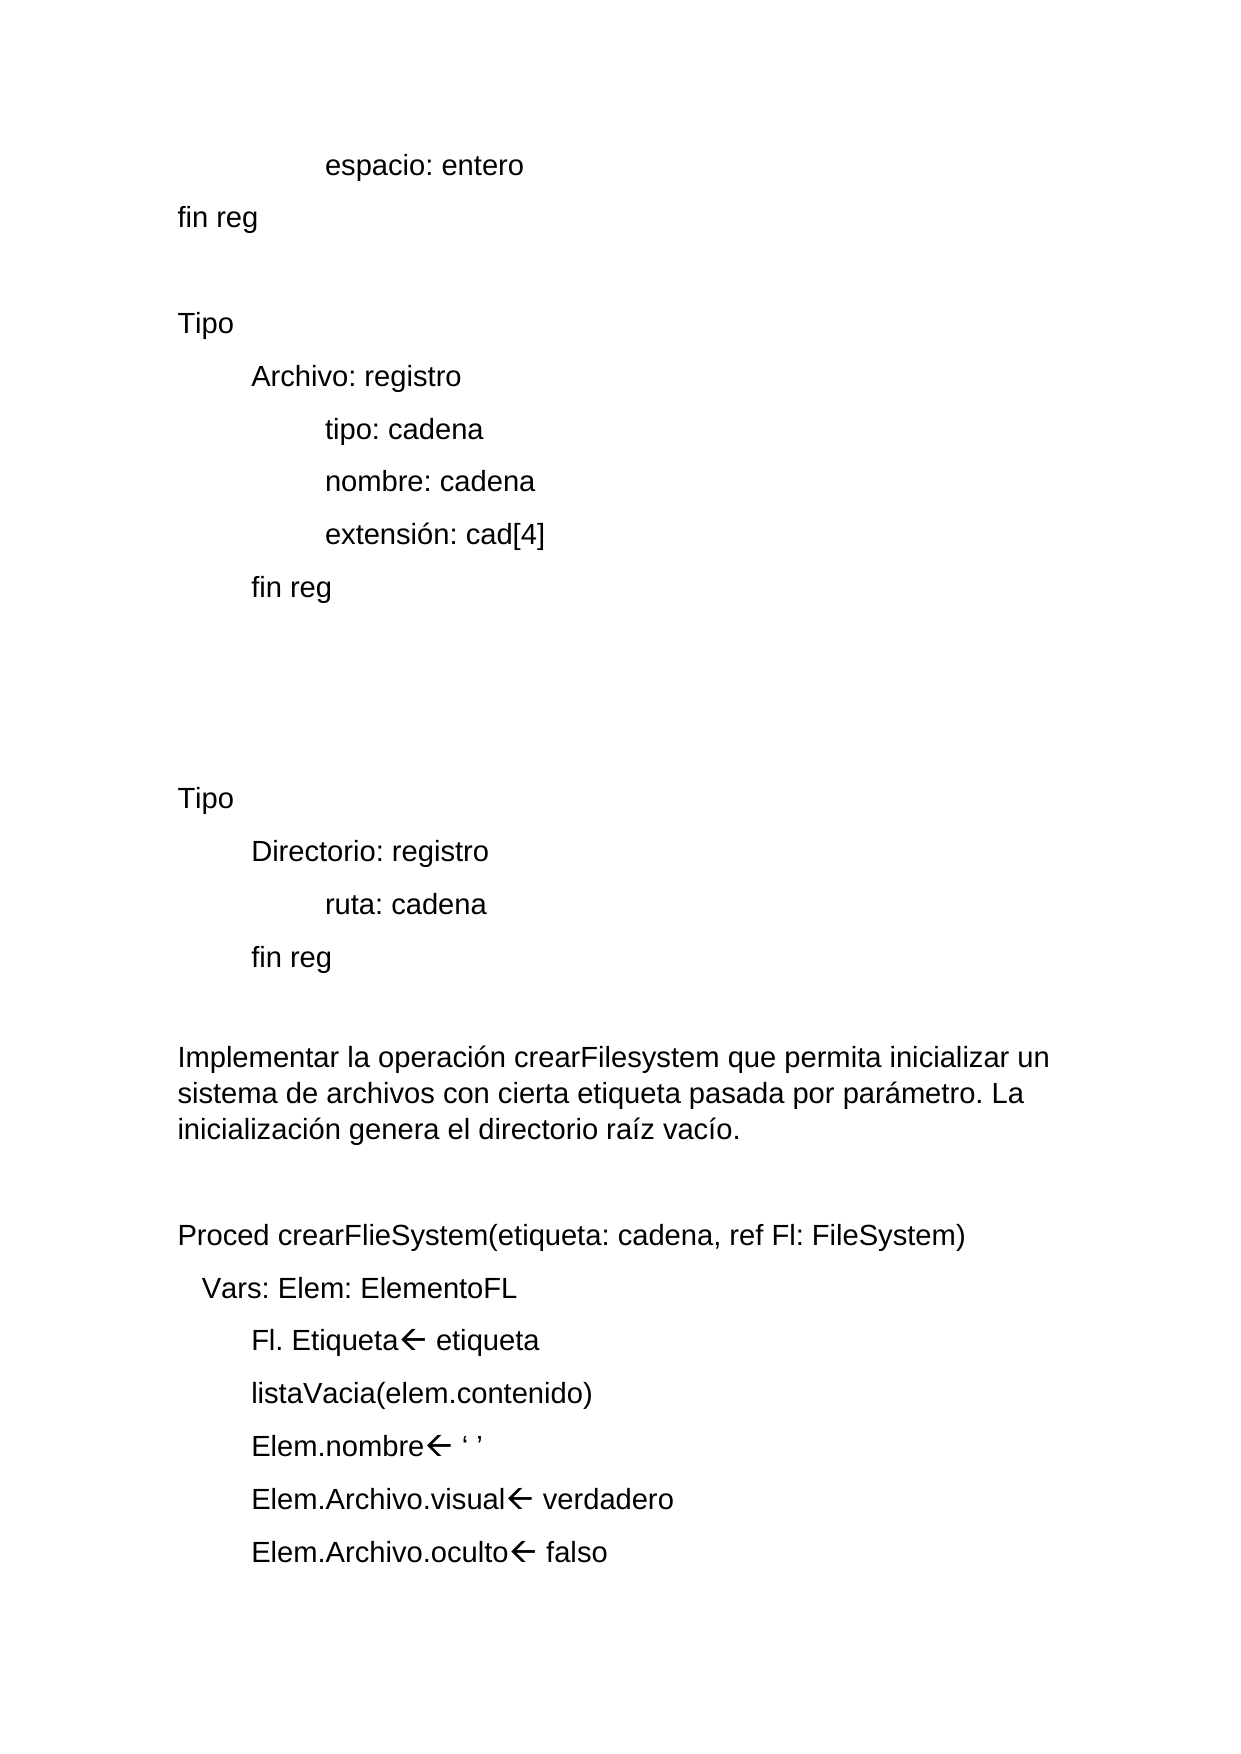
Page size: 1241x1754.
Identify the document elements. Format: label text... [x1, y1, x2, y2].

text ruta: cadena [177, 887, 1063, 921]
text Elem.Archivo.visual verdadero [177, 1482, 1063, 1516]
text Elem.nombre ‘ ’ [177, 1429, 1063, 1463]
text Vars: Elem: ElementoFL [177, 1271, 1063, 1304]
text Archivo: registro [177, 359, 1063, 392]
text Elem.Archivo.oculto falso [177, 1535, 1063, 1569]
text Directorio: registro [177, 834, 1063, 868]
text fin reg [177, 940, 1063, 973]
text fin reg [177, 200, 1063, 234]
text tipo: cadena [177, 412, 1063, 445]
text fin reg [177, 570, 1063, 604]
text Proced crearFlieSystem(etiqueta: cadena, ref Fl: FileSystem) [177, 1218, 1063, 1251]
text extensión: cad[4] [177, 517, 1063, 551]
text espacio: entero [177, 148, 1063, 181]
text nombre: cadena [177, 464, 1063, 498]
text Fl. Etiqueta etiqueta [177, 1323, 1063, 1357]
text Tipo [177, 306, 1063, 339]
text Implementar la operación crearFilesystem que permita inicializar un sistema de archivos con cierta etiqueta pasada por parámetro. La inicialización genera el directorio raíz vacío. [177, 1040, 1063, 1146]
text listaVacia(elem.contenido) [177, 1376, 1063, 1410]
text Tipo [177, 781, 1063, 815]
